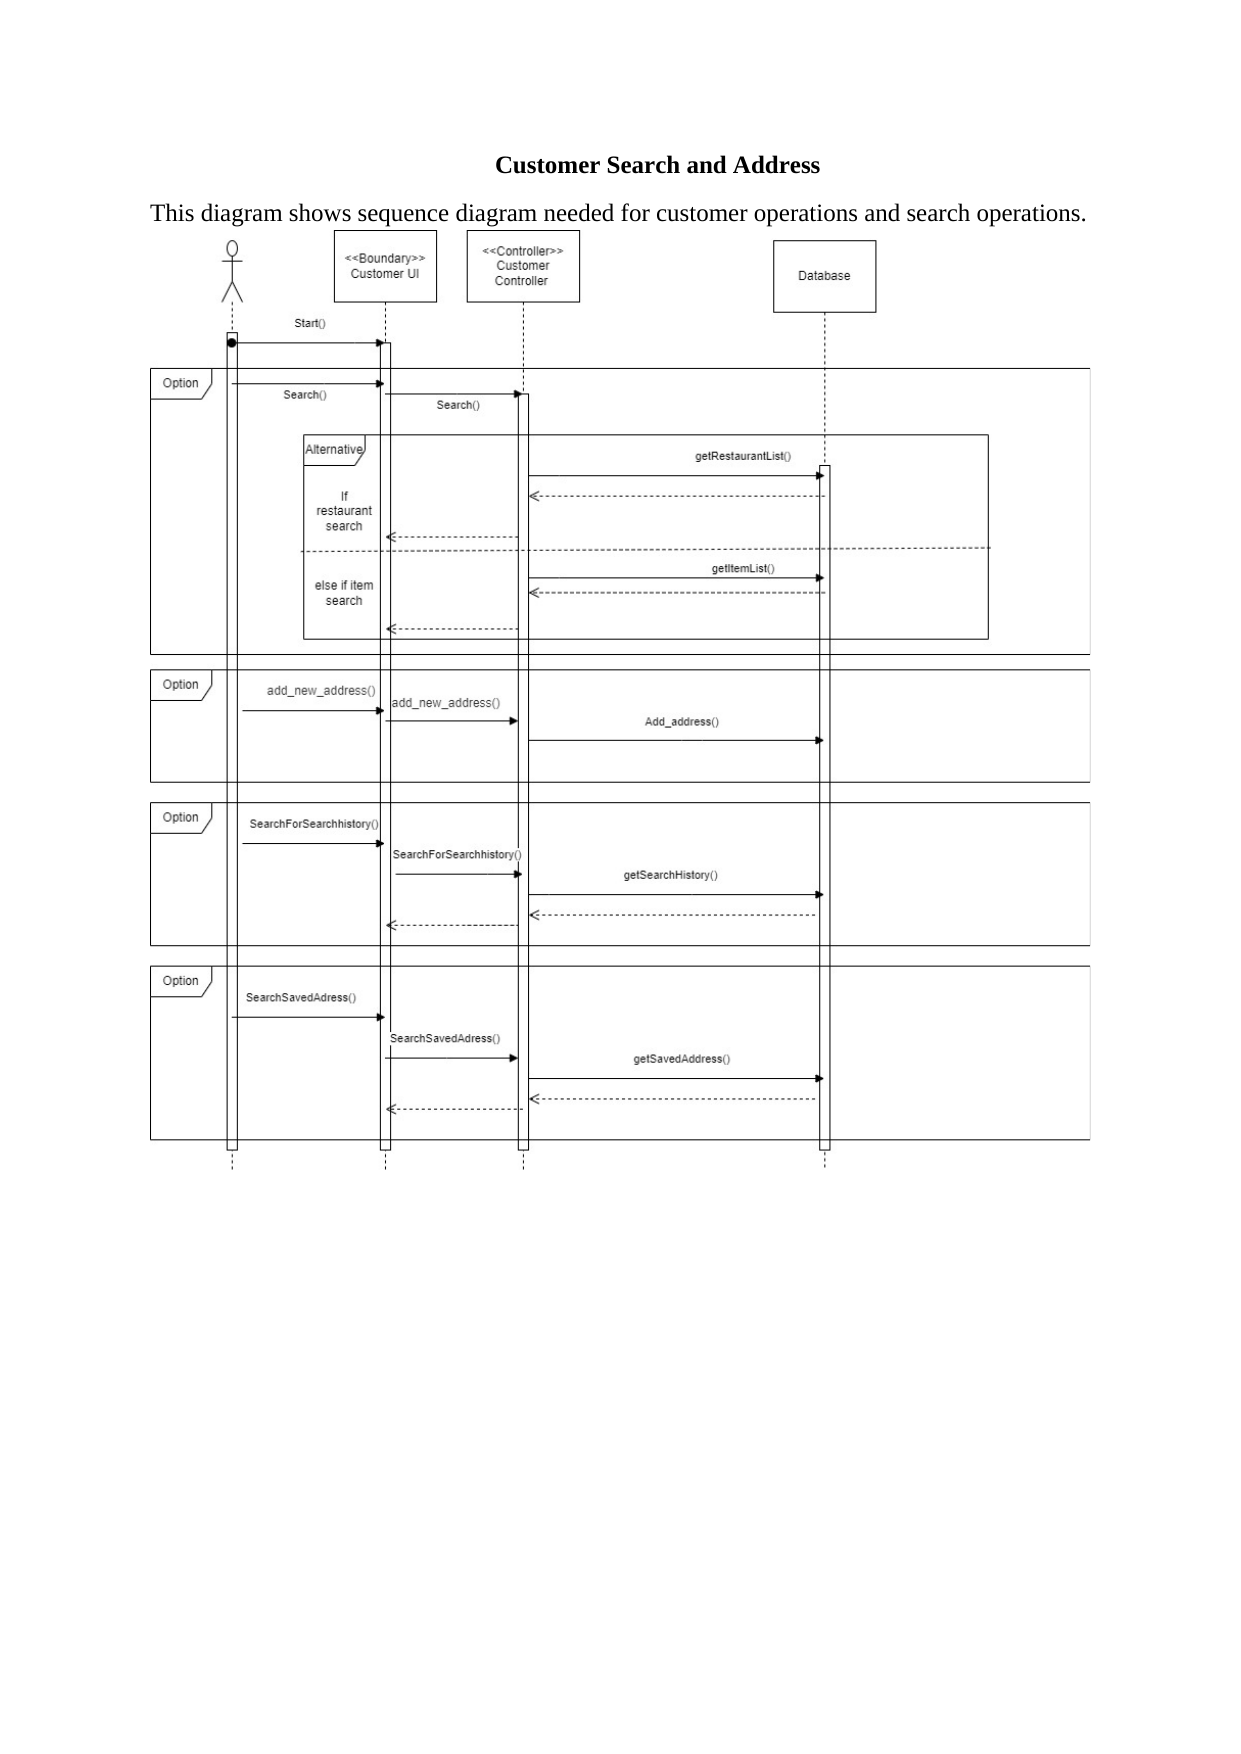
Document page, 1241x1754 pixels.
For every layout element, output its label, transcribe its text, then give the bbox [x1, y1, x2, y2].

picture [150, 230, 1091, 1171]
text This diagram shows sequence diagram needed for customer operations and search operations. [150, 198, 1090, 226]
text Customer Search and Address [225, 150, 1090, 179]
